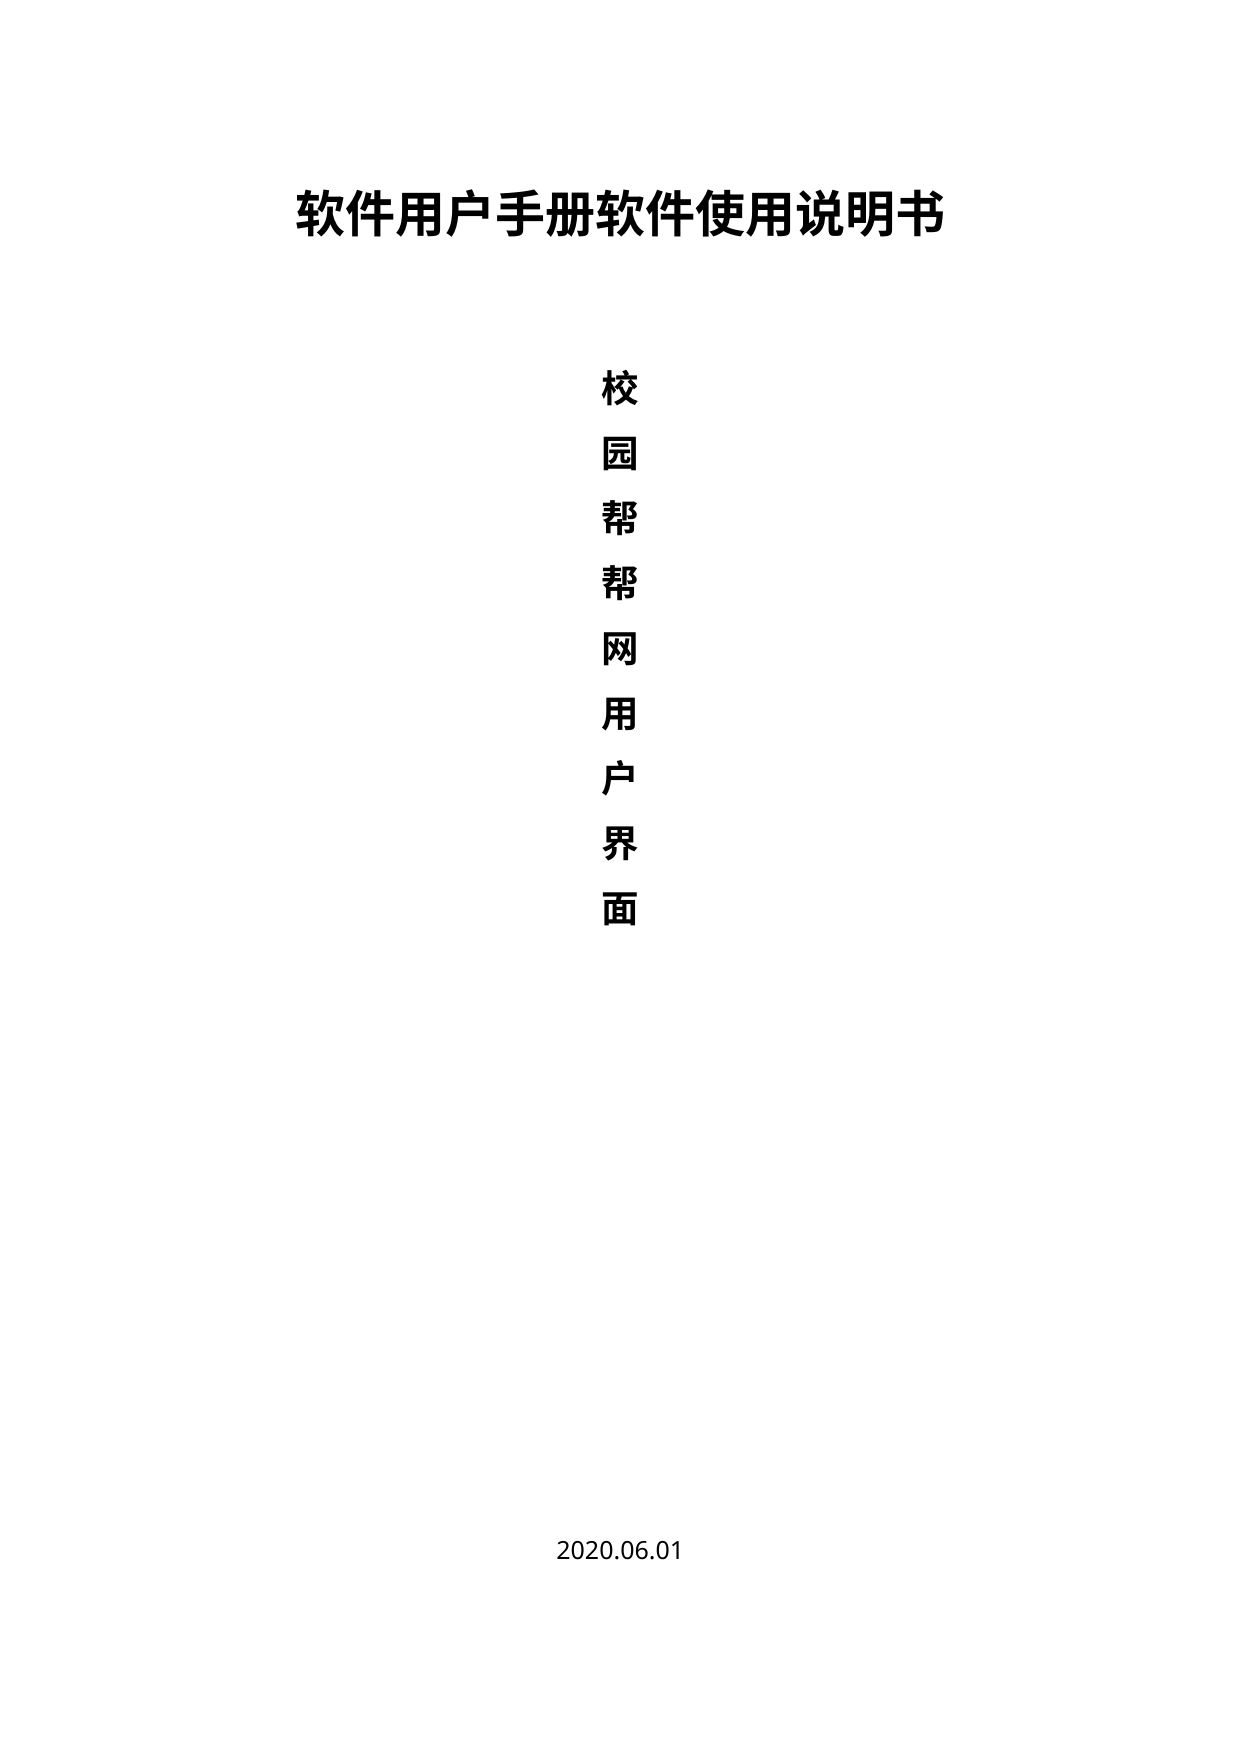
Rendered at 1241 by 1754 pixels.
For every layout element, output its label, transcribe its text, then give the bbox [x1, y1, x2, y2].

subtitle 软件用户手册软件使用说明书 [187, 162, 1053, 259]
text 用 [187, 679, 1053, 744]
text 园 [187, 419, 1053, 484]
text 2020.06.01 [187, 1517, 1053, 1582]
text 面 [187, 874, 1053, 939]
text 校 [187, 354, 1053, 419]
text 户 [187, 744, 1053, 809]
text 网 [187, 614, 1053, 679]
text 帮 [187, 549, 1053, 614]
text 帮 [187, 484, 1053, 549]
text 界 [187, 809, 1053, 874]
